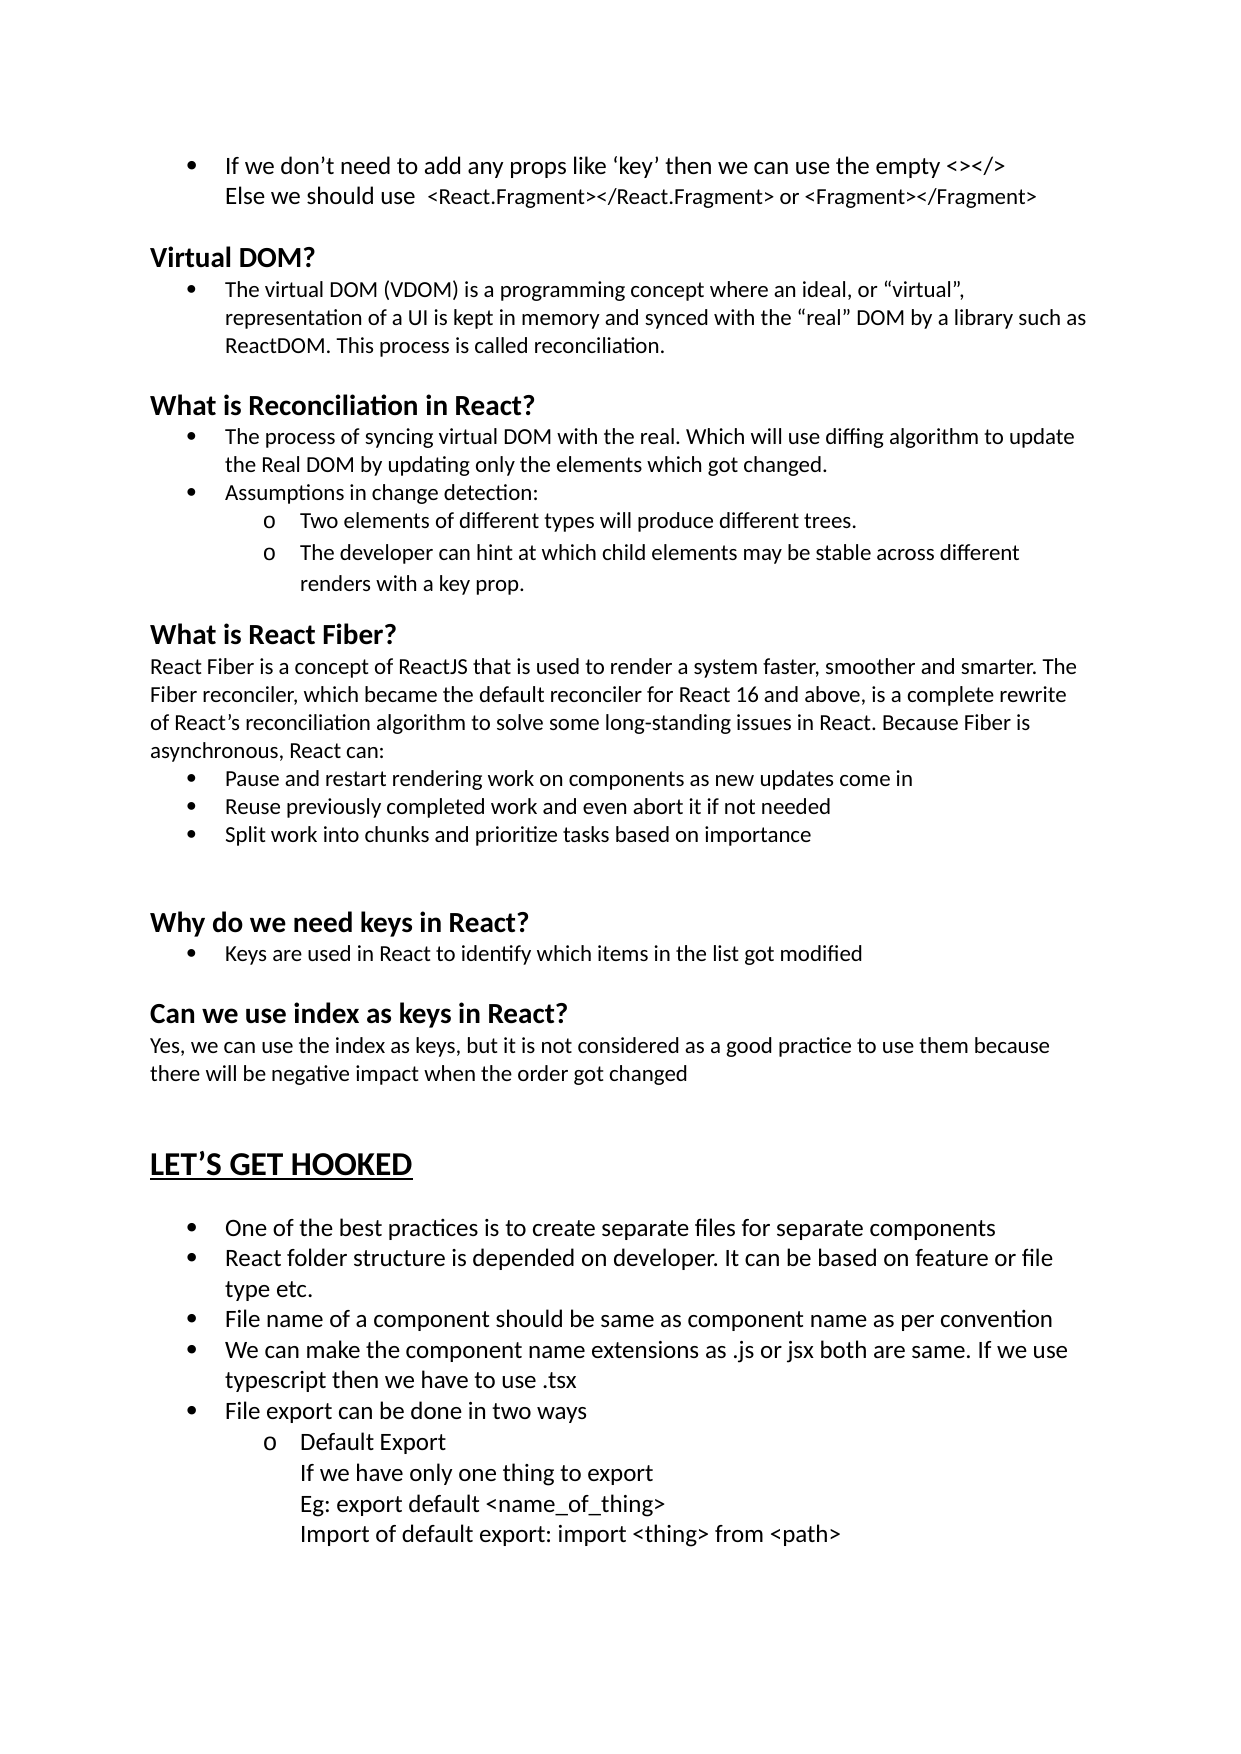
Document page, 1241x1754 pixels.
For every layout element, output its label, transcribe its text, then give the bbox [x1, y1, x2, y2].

text Import of default export: import <thing> from <path> [300, 1518, 1090, 1549]
list Two elements of different types will produce different trees. [262, 506, 1090, 536]
list If we don’t need to add any props like ‘key’ then we can use the empty <></> [187, 150, 1090, 181]
text Eg: export default <name_of_thing> [300, 1488, 1090, 1518]
text Else we should use <React.Fragment></React.Fragment> or <Fragment></Fragment> [225, 181, 1090, 211]
text What is Reconciliation in React? [150, 387, 1090, 422]
text What is React Fiber? [150, 616, 1090, 652]
text React Fiber is a concept of ReactJS that is used to render a system faster, smoother and smarter. The Fiber reconciler, which became the default reconciler for React 16 and above, is a complete rewrite of React’s reconciliation algorithm to solve some long-standing issues in React. Because Fiber is asynchronous, React can: [150, 652, 1090, 764]
list The process of syncing virtual DOM with the real. Which will use diffing algorithm to update the Real DOM by updating only the elements which got changed. [187, 422, 1090, 478]
list Default Export [262, 1426, 1090, 1457]
list One of the best practices is to create separate files for separate components [187, 1212, 1090, 1243]
list The developer can hint at which child elements may be stable across different renders with a key prop. [262, 538, 1090, 597]
list React folder structure is depended on developer. It can be based on feature or file type etc. [187, 1243, 1090, 1304]
text If we have only one thing to export [300, 1457, 1090, 1488]
list Assumptions in change detection: [187, 478, 1090, 506]
list The virtual DOM (VDOM) is a programming concept where an ideal, or “virtual”, representation of a UI is kept in memory and synced with the “real” DOM by a library such as ReactDOM. This process is called reconciliation. [187, 275, 1090, 359]
text Why do we need keys in React? [150, 904, 1090, 939]
list We can make the component name extensions as .js or jsx both are same. If we use typescript then we have to use .tsx [187, 1334, 1090, 1395]
list Pause and restart rendering work on components as new updates come in [187, 764, 1090, 792]
list File name of a component should be same as component name as per convention [187, 1304, 1090, 1334]
list Reuse previously completed work and even abort it if not needed [187, 792, 1090, 820]
text Can we use index as keys in React? [150, 996, 1090, 1031]
list File export can be done in two ways [187, 1395, 1090, 1426]
list Keys are used in React to identify which items in the list got modified [187, 939, 1090, 968]
text LET’S GET HOOKED [150, 1143, 1090, 1184]
text Yes, we can use the index as keys, but it is not considered as a good practice to use them because there will be negative impact when the order got changed [150, 1031, 1090, 1087]
text Virtual DOM? [150, 239, 1090, 275]
list Split work into chunks and prioritize tasks based on importance [187, 820, 1090, 848]
